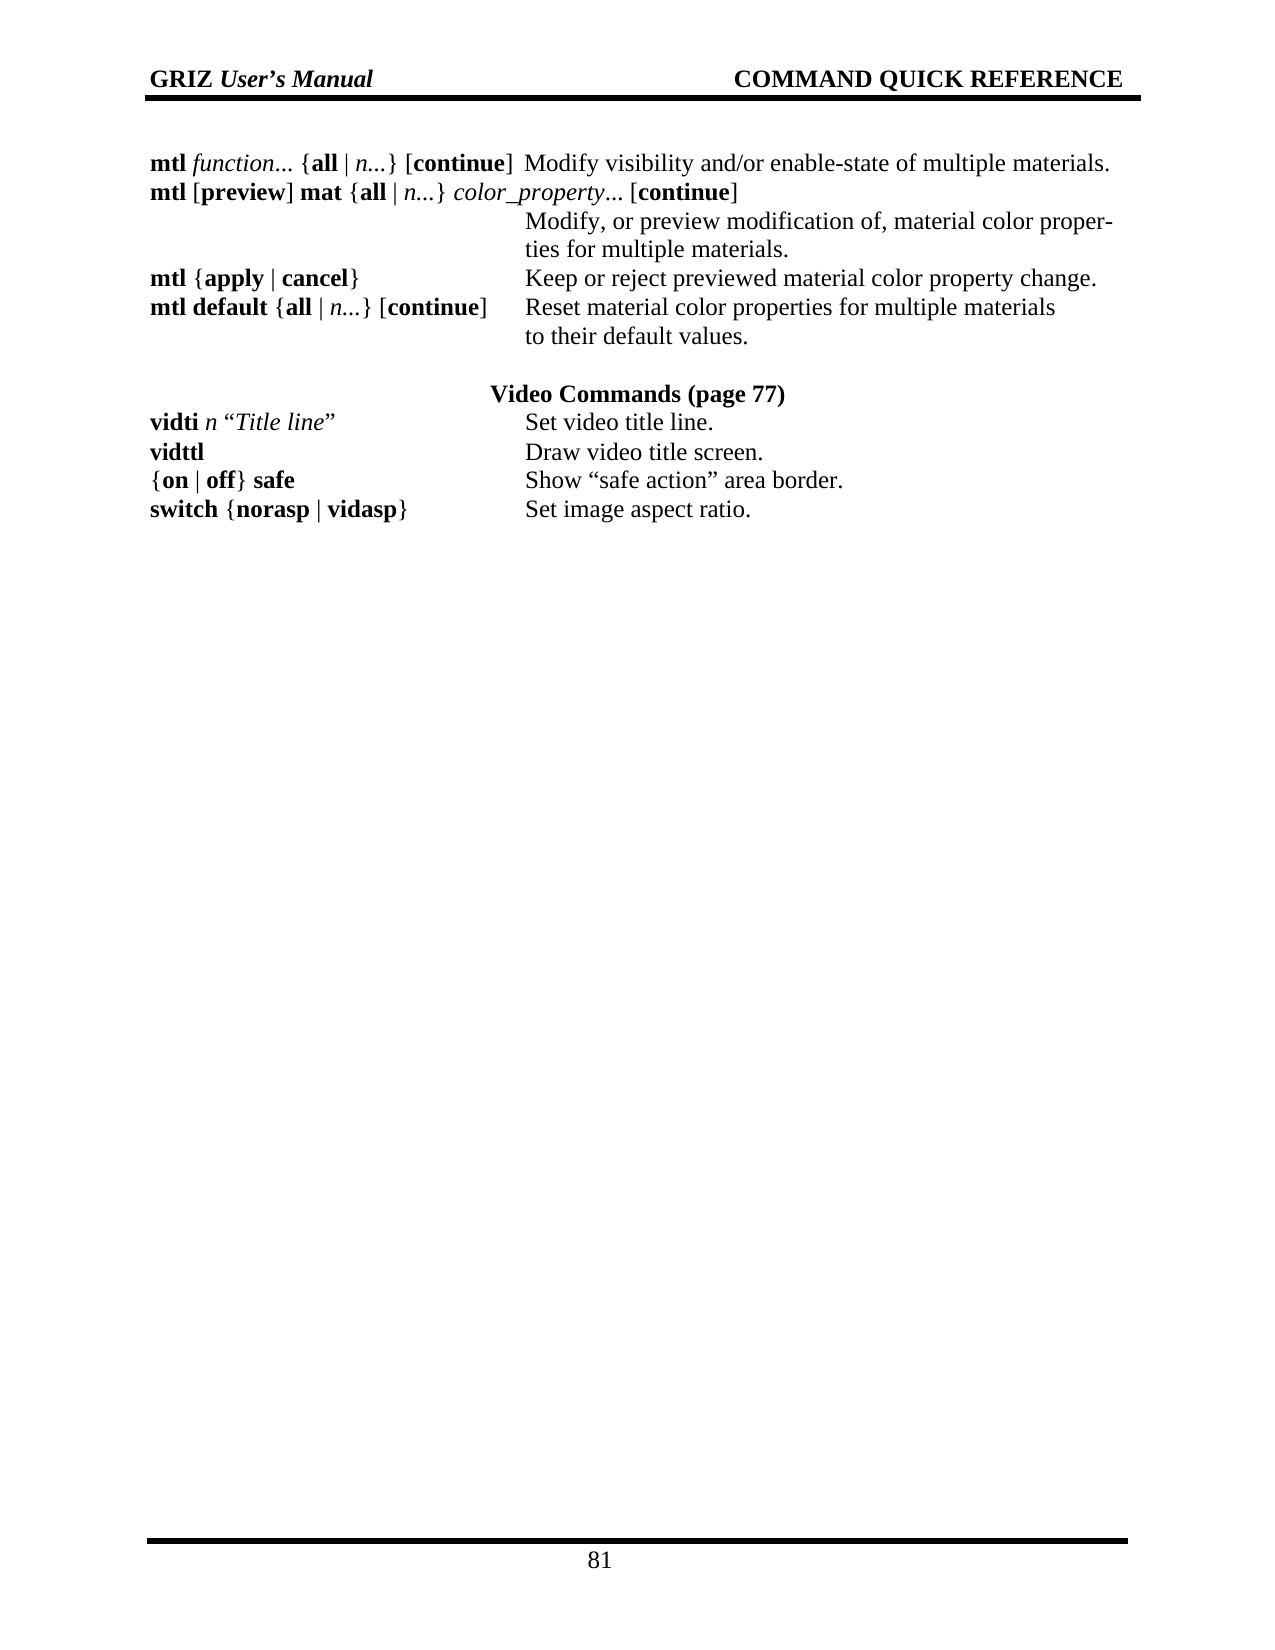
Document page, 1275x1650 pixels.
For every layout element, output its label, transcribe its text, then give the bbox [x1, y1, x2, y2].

text Modify, or preview modification of, material color proper- ties for multiple materials. [525, 206, 1122, 263]
text {on | off} safe Show “safe action” area border. [150, 466, 1154, 494]
picture [134, 64, 1141, 113]
text switch {norasp | vidasp} Set image aspect ratio. [150, 494, 1154, 523]
subtitle Video Commands (page 77) [123, 379, 1152, 408]
text vidttl Draw video title screen. [150, 437, 1154, 466]
text vidti n “Title line” Set video title line. [150, 408, 1154, 437]
text mtl function... {all | n...} [continue] Modify visibility and/or enable-state of multiple materials. [150, 148, 1154, 177]
text mtl [preview] mat {all | n...} color_property... [continue] [150, 177, 1154, 206]
text mtl default {all | n...} [continue] Reset material color properties for multiple materials to their default values. [150, 293, 1081, 350]
text mtl {apply | cancel} Keep or reject previewed material color property change. [150, 263, 1154, 292]
